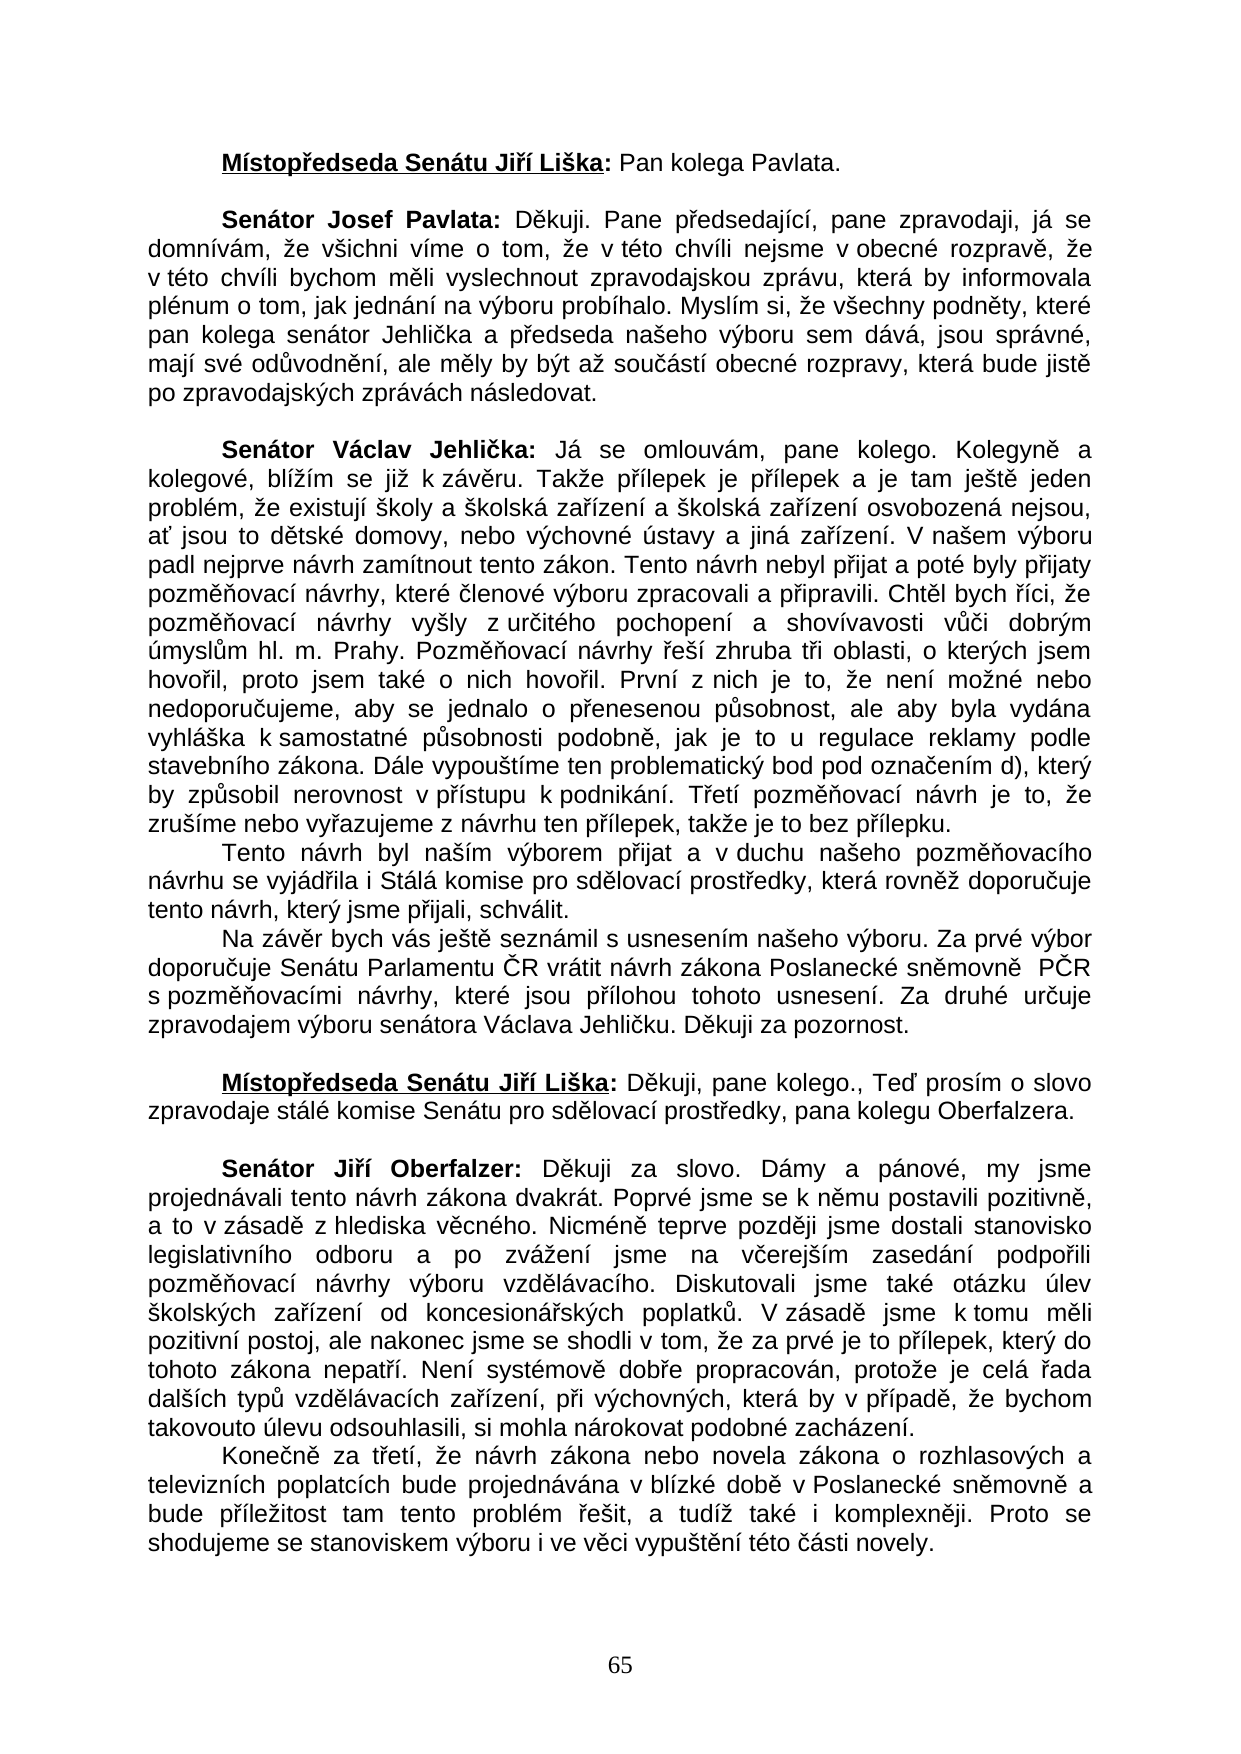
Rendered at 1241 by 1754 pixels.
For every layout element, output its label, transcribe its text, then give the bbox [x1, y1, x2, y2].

text Na závěr bych vás ještě seznámil s usnesením našeho výboru. Za prvé výbor doporučuje Senátu Parlamentu ČR vrátit návrh zákona Poslanecké sněmovně PČR s pozměňovacími návrhy, které jsou přílohou tohoto usnesení. Za druhé určuje zpravodajem výboru senátora Václava Jehličku. Děkuji za pozornost. [148, 924, 1093, 1039]
text Senátor Jiří Oberfalzer: Děkuji za slovo. Dámy a pánové, my jsme projednávali tento návrh zákona dvakrát. Poprvé jsme se k němu postavili pozitivně, a to v zásadě z hlediska věcného. Nicméně teprve později jsme dostali stanovisko legislativního odboru a po zvážení jsme na včerejším zasedání podpořili pozměňovací návrhy výboru vzdělávacího. Diskutovali jsme také otázku úlev školských zařízení od koncesionářských poplatků. V zásadě jsme k tomu měli pozitivní postoj, ale nakonec jsme se shodli v tom, že za prvé je to přílepek, který do tohoto zákona nepatří. Není systémově dobře propracován, protože je celá řada dalších typů vzdělávacích zařízení, při výchovných, která by v případě, že bychom takovouto úlevu odsouhlasili, si mohla nárokovat podobné zacházení. [148, 1154, 1093, 1441]
text Senátor Josef Pavlata: Děkuji. Pane předsedající, pane zpravodaji, já se domnívám, že všichni víme o tom, že v této chvíli nejsme v obecné rozpravě, že v této chvíli bychom měli vyslechnout zpravodajskou zprávu, která by informovala plénum o tom, jak jednání na výboru probíhalo. Myslím si, že všechny podněty, které pan kolega senátor Jehlička a předseda našeho výboru sem dává, jsou správné, mají své odůvodnění, ale měly by být až součástí obecné rozpravy, která bude jistě po zpravodajských zprávách následovat. [148, 205, 1093, 406]
text Místopředseda Senátu Jiří Liška: Pan kolega Pavlata. [148, 148, 1093, 176]
text Senátor Václav Jehlička: Já se omlouvám, pane kolego. Kolegyně a kolegové, blížím se již k závěru. Takže přílepek je přílepek a je tam ještě jeden problém, že existují školy a školská zařízení a školská zařízení osvobozená nejsou, ať jsou to dětské domovy, nebo výchovné ústavy a jiná zařízení. V našem výboru padl nejprve návrh zamítnout tento zákon. Tento návrh nebyl přijat a poté byly přijaty pozměňovací návrhy, které členové výboru zpracovali a připravili. Chtěl bych říci, že pozměňovací návrhy vyšly z určitého pochopení a shovívavosti vůči dobrým úmyslům hl. m. Prahy. Pozměňovací návrhy řeší zhruba tři oblasti, o kterých jsem hovořil, proto jsem také o nich hovořil. První z nich je to, že není možné nebo nedoporučujeme, aby se jednalo o přenesenou působnost, ale aby byla vydána vyhláška k samostatné působnosti podobně, jak je to u regulace reklamy podle stavebního zákona. Dále vypouštíme ten problematický bod pod označením d), který by způsobil nerovnost v přístupu k podnikání. Třetí pozměňovací návrh je to, že zrušíme nebo vyřazujeme z návrhu ten přílepek, takže je to bez přílepku. [148, 435, 1093, 838]
text Místopředseda Senátu Jiří Liška: Děkuji, pane kolego., Teď prosím o slovo zpravodaje stálé komise Senátu pro sdělovací prostředky, pana kolegu Oberfalzera. [148, 1068, 1093, 1125]
text Tento návrh byl naším výborem přijat a v duchu našeho pozměňovacího návrhu se vyjádřila i Stálá komise pro sdělovací prostředky, která rovněž doporučuje tento návrh, který jsme přijali, schválit. [148, 838, 1093, 924]
text Konečně za třetí, že návrh zákona nebo novela zákona o rozhlasových a televizních poplatcích bude projednávána v blízké době v Poslanecké sněmovně a bude příležitost tam tento problém řešit, a tudíž také i komplexněji. Proto se shodujeme se stanoviskem výboru i ve věci vypuštění této části novely. [148, 1441, 1093, 1556]
